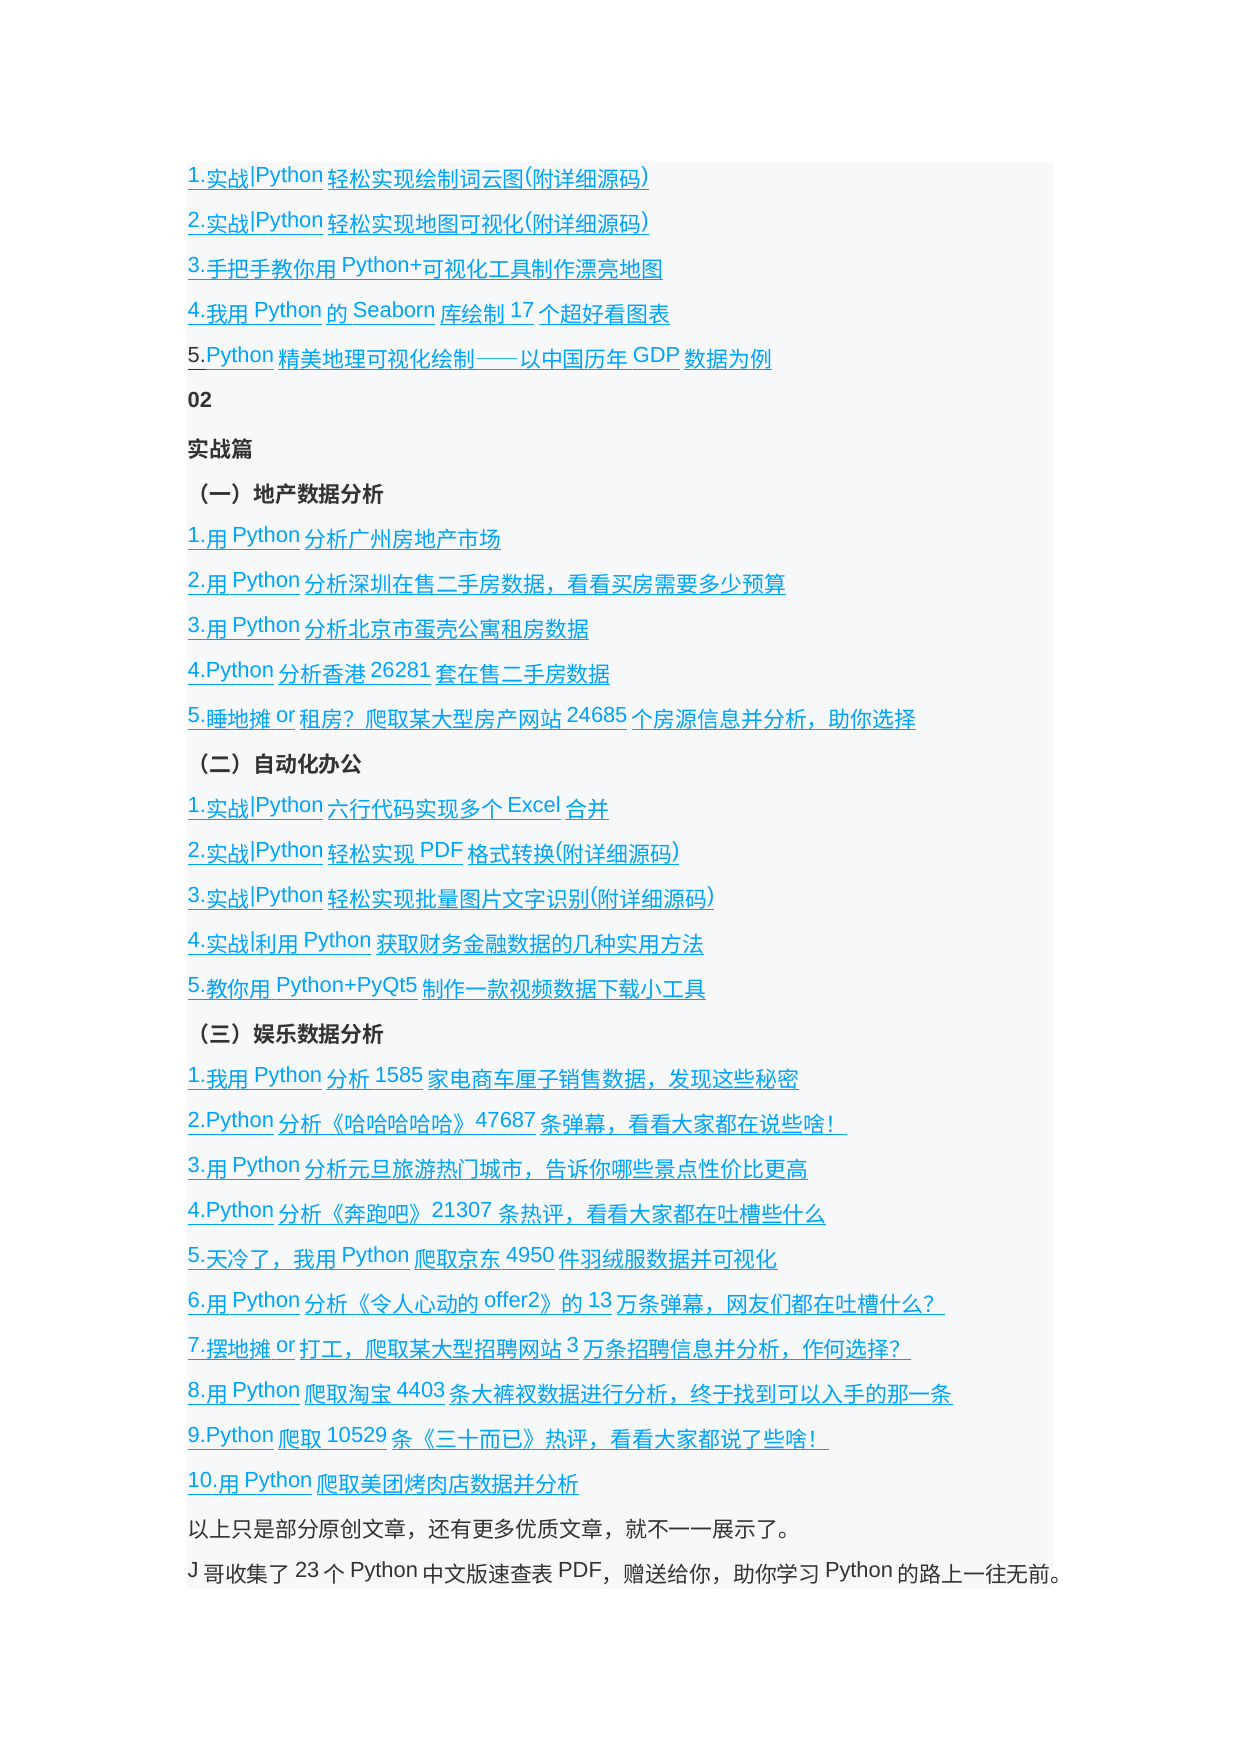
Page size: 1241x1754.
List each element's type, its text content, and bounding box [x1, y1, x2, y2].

text 3.用Python分析北京市蛋壳公寓租房数据 [187, 612, 1053, 644]
text 2.Python分析《哈哈哈哈哈》47687条弹幕，看看大家都在说些啥！ [187, 1107, 1053, 1139]
text 4.实战|利用Python获取财务金融数据的几种实用方法 [187, 927, 1053, 959]
text 5.天冷了，我用Python爬取京东4950件羽绒服数据并可视化 [187, 1242, 1053, 1274]
text 8.用Python爬取淘宝4403条大裤衩数据进行分析，终于找到可以入手的那一条 [187, 1377, 1053, 1409]
text 以上只是部分原创文章，还有更多优质文章，就不一一展示了。 [187, 1512, 1053, 1544]
text 5.教你用Python+PyQt5制作一款视频数据下载小工具 [187, 972, 1053, 1004]
text 4.Python分析《奔跑吧》21307 条热评，看看大家都在吐槽些什么 [187, 1197, 1053, 1229]
text 7.摆地摊or打工，爬取某大型招聘网站3万条招聘信息并分析，作何选择？ [187, 1332, 1053, 1364]
text 5.睡地摊or租房？爬取某大型房产网站24685个房源信息并分析，助你选择 [187, 702, 1053, 734]
text 2.实战|Python轻松实现PDF格式转换(附详细源码) [187, 837, 1053, 869]
text 3.用Python分析元旦旅游热门城市，告诉你哪些景点性价比更高 [187, 1152, 1053, 1184]
text 1.我用Python分析1585家电商车厘子销售数据，发现这些秘密 [187, 1062, 1053, 1094]
text 10.用Python爬取美团烤肉店数据并分析 [187, 1467, 1053, 1499]
text （三）娱乐数据分析 [187, 1017, 1053, 1049]
text 4.我用Python的Seaborn库绘制17个超好看图表 [187, 297, 1053, 329]
text （一）地产数据分析 [187, 477, 1053, 509]
text 1.实战|Python轻松实现绘制词云图(附详细源码) [187, 162, 1053, 194]
text 02 [187, 387, 1053, 419]
text 4.Python分析香港26281套在售二手房数据 [187, 657, 1053, 689]
text （二）自动化办公 [187, 747, 1053, 779]
text 2.实战|Python轻松实现地图可视化(附详细源码) [187, 207, 1053, 239]
text J哥收集了23个Python中文版速查表PDF，赠送给你，助你学习Python的路上一往无前。 [187, 1557, 1053, 1589]
text 1.用Python分析广州房地产市场 [187, 522, 1053, 554]
text 实战篇 [187, 432, 1053, 464]
text 9.Python爬取10529条《三十而已》热评，看看大家都说了些啥！ [187, 1422, 1053, 1454]
text 3.手把手教你用Python+可视化工具制作漂亮地图 [187, 252, 1053, 284]
text 5.Python精美地理可视化绘制——以中国历年GDP数据为例 [187, 342, 1053, 374]
text 1.实战|Python六行代码实现多个Excel合并 [187, 792, 1053, 824]
text 2.用Python分析深圳在售二手房数据，看看买房需要多少预算 [187, 567, 1053, 599]
text 3.实战|Python轻松实现批量图片文字识别(附详细源码) [187, 882, 1053, 914]
text 6.用Python分析《令人心动的offer2》的13万条弹幕，网友们都在吐槽什么？ [187, 1287, 1053, 1319]
